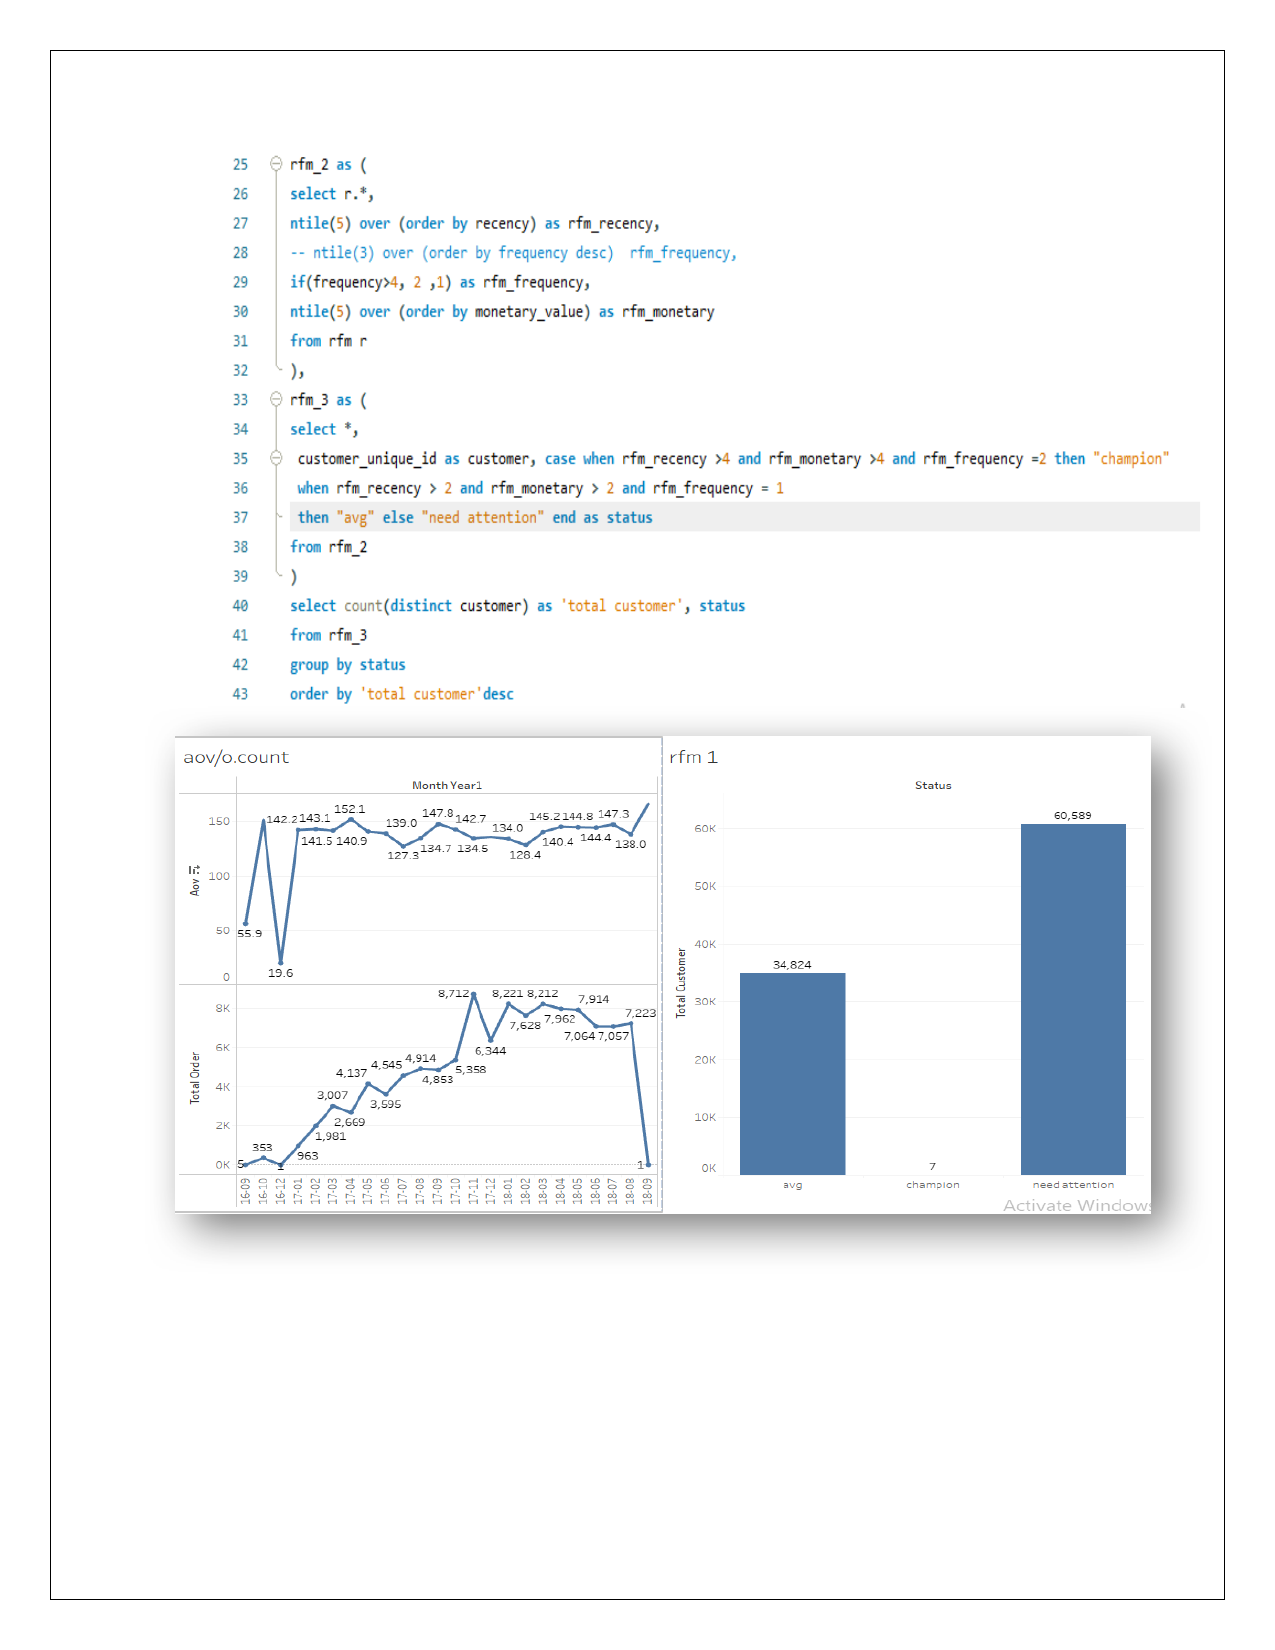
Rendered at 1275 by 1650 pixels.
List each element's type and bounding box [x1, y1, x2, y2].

picture [175, 736, 1151, 1214]
picture [225, 150, 1200, 708]
